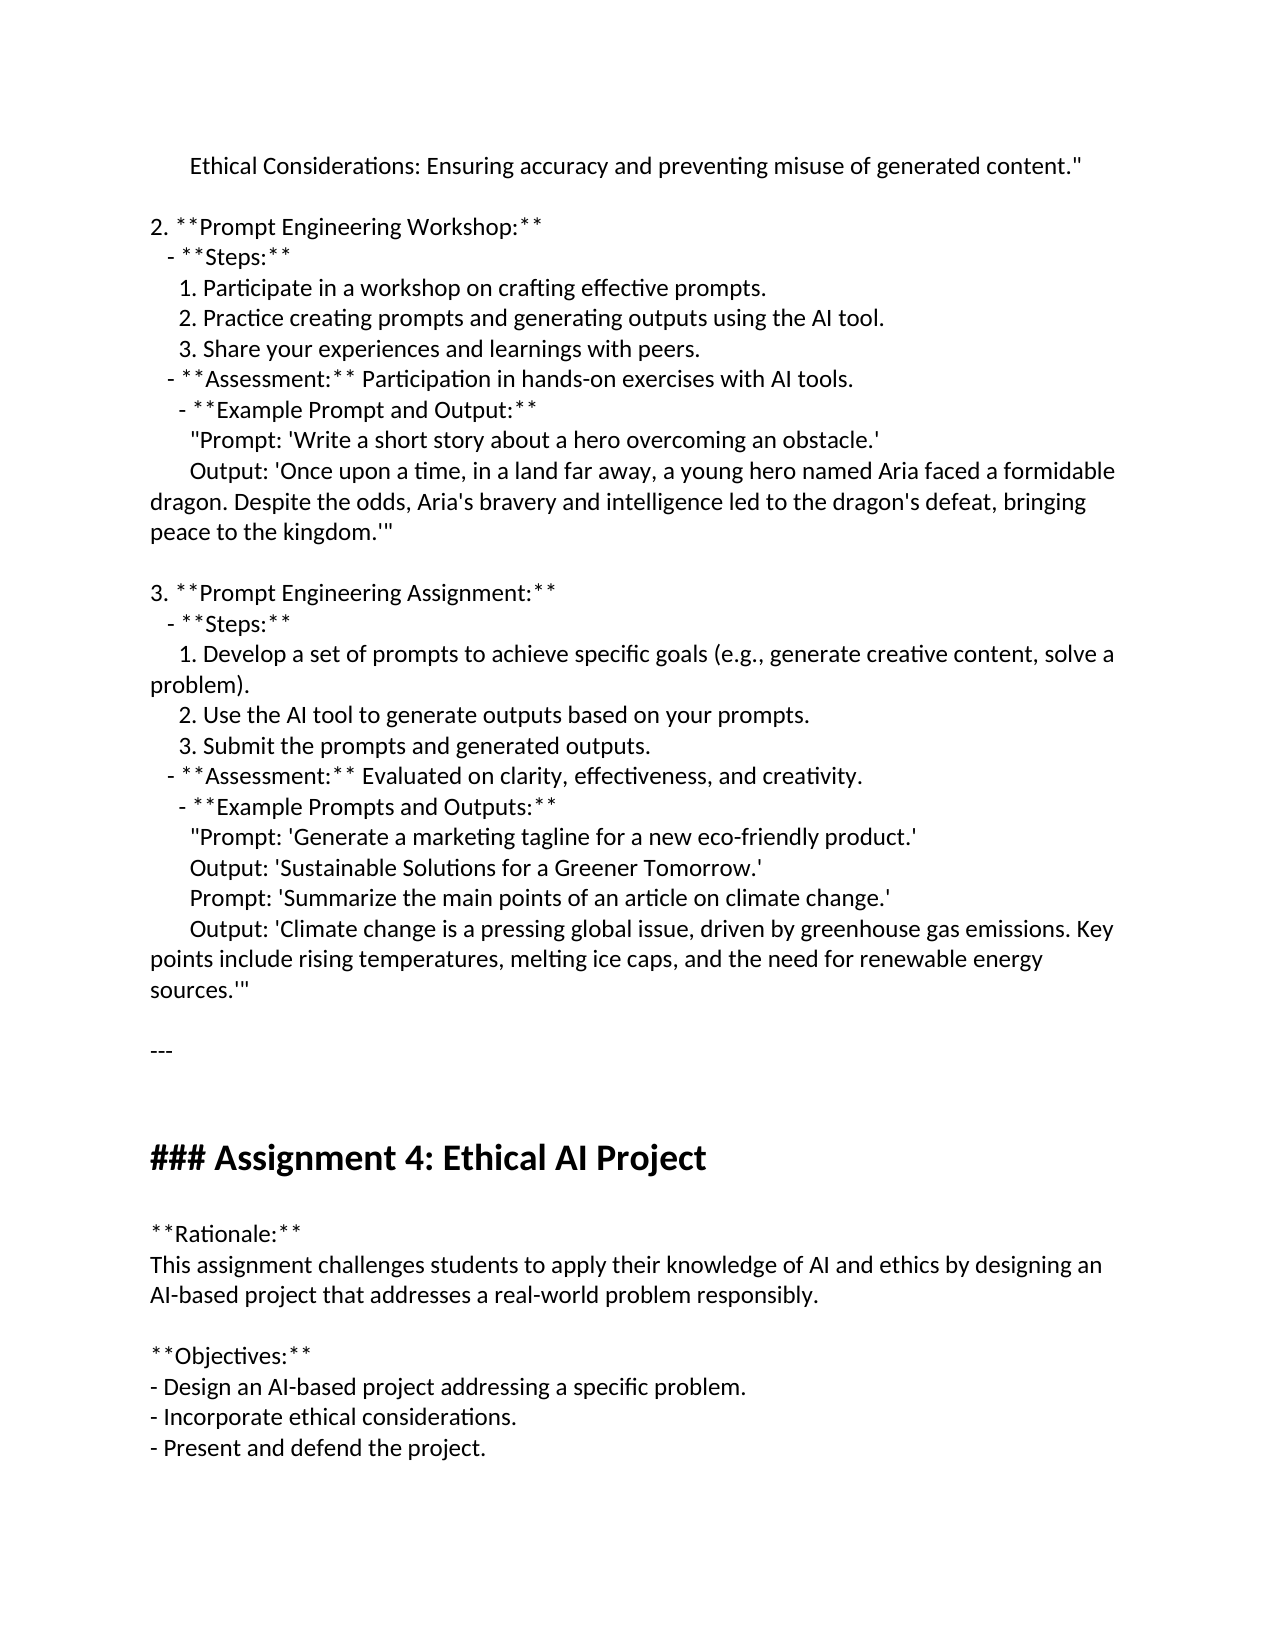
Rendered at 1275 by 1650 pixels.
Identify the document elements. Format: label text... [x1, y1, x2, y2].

text This assignment challenges students to apply their knowledge of AI and ethics by designing an AI-based project that addresses a real-world problem responsibly. [150, 1249, 1125, 1310]
text - Present and defend the project. [150, 1432, 1125, 1462]
text - **Example Prompts and Outputs:** [150, 791, 1125, 821]
text 1. Develop a set of prompts to achieve specific goals (e.g., generate creative content, solve a problem). [150, 638, 1125, 699]
text Ethical Considerations: Ensuring accuracy and preventing misuse of generated content." [150, 150, 1125, 181]
text 2. Use the AI tool to generate outputs based on your prompts. [150, 699, 1125, 730]
text - **Steps:** [150, 242, 1125, 272]
text **Objectives:** [150, 1340, 1125, 1371]
text 3. **Prompt Engineering Assignment:** [150, 577, 1125, 608]
text --- [150, 1035, 1125, 1066]
text - **Assessment:** Participation in hands-on exercises with AI tools. [150, 364, 1125, 394]
text "Prompt: 'Write a short story about a hero overcoming an obstacle.' [150, 425, 1125, 455]
text Prompt: 'Summarize the main points of an article on climate change.' [150, 882, 1125, 913]
text 1. Participate in a workshop on crafting effective prompts. [150, 272, 1125, 303]
text 2. Practice creating prompts and generating outputs using the AI tool. [150, 303, 1125, 333]
subtitle ### Assignment 4: Ethical AI Project [150, 1134, 1125, 1179]
text "Prompt: 'Generate a marketing tagline for a new eco-friendly product.' [150, 821, 1125, 852]
text **Rationale:** [150, 1218, 1125, 1249]
text Output: 'Climate change is a pressing global issue, driven by greenhouse gas emissions. Key points include rising temperatures, melting ice caps, and the need for renewable energy sources.'" [150, 913, 1125, 1004]
text - Design an AI-based project addressing a specific problem. [150, 1371, 1125, 1401]
text 3. Submit the prompts and generated outputs. [150, 730, 1125, 760]
text 2. **Prompt Engineering Workshop:** [150, 211, 1125, 242]
text - **Example Prompt and Output:** [150, 394, 1125, 425]
text 3. Share your experiences and learnings with peers. [150, 333, 1125, 364]
text - **Steps:** [150, 608, 1125, 638]
text Output: 'Sustainable Solutions for a Greener Tomorrow.' [150, 852, 1125, 882]
text - Incorporate ethical considerations. [150, 1401, 1125, 1432]
text - **Assessment:** Evaluated on clarity, effectiveness, and creativity. [150, 760, 1125, 791]
text Output: 'Once upon a time, in a land far away, a young hero named Aria faced a formidable dragon. Despite the odds, Aria's bravery and intelligence led to the dragon's defeat, bringing peace to the kingdom.'" [150, 455, 1125, 547]
